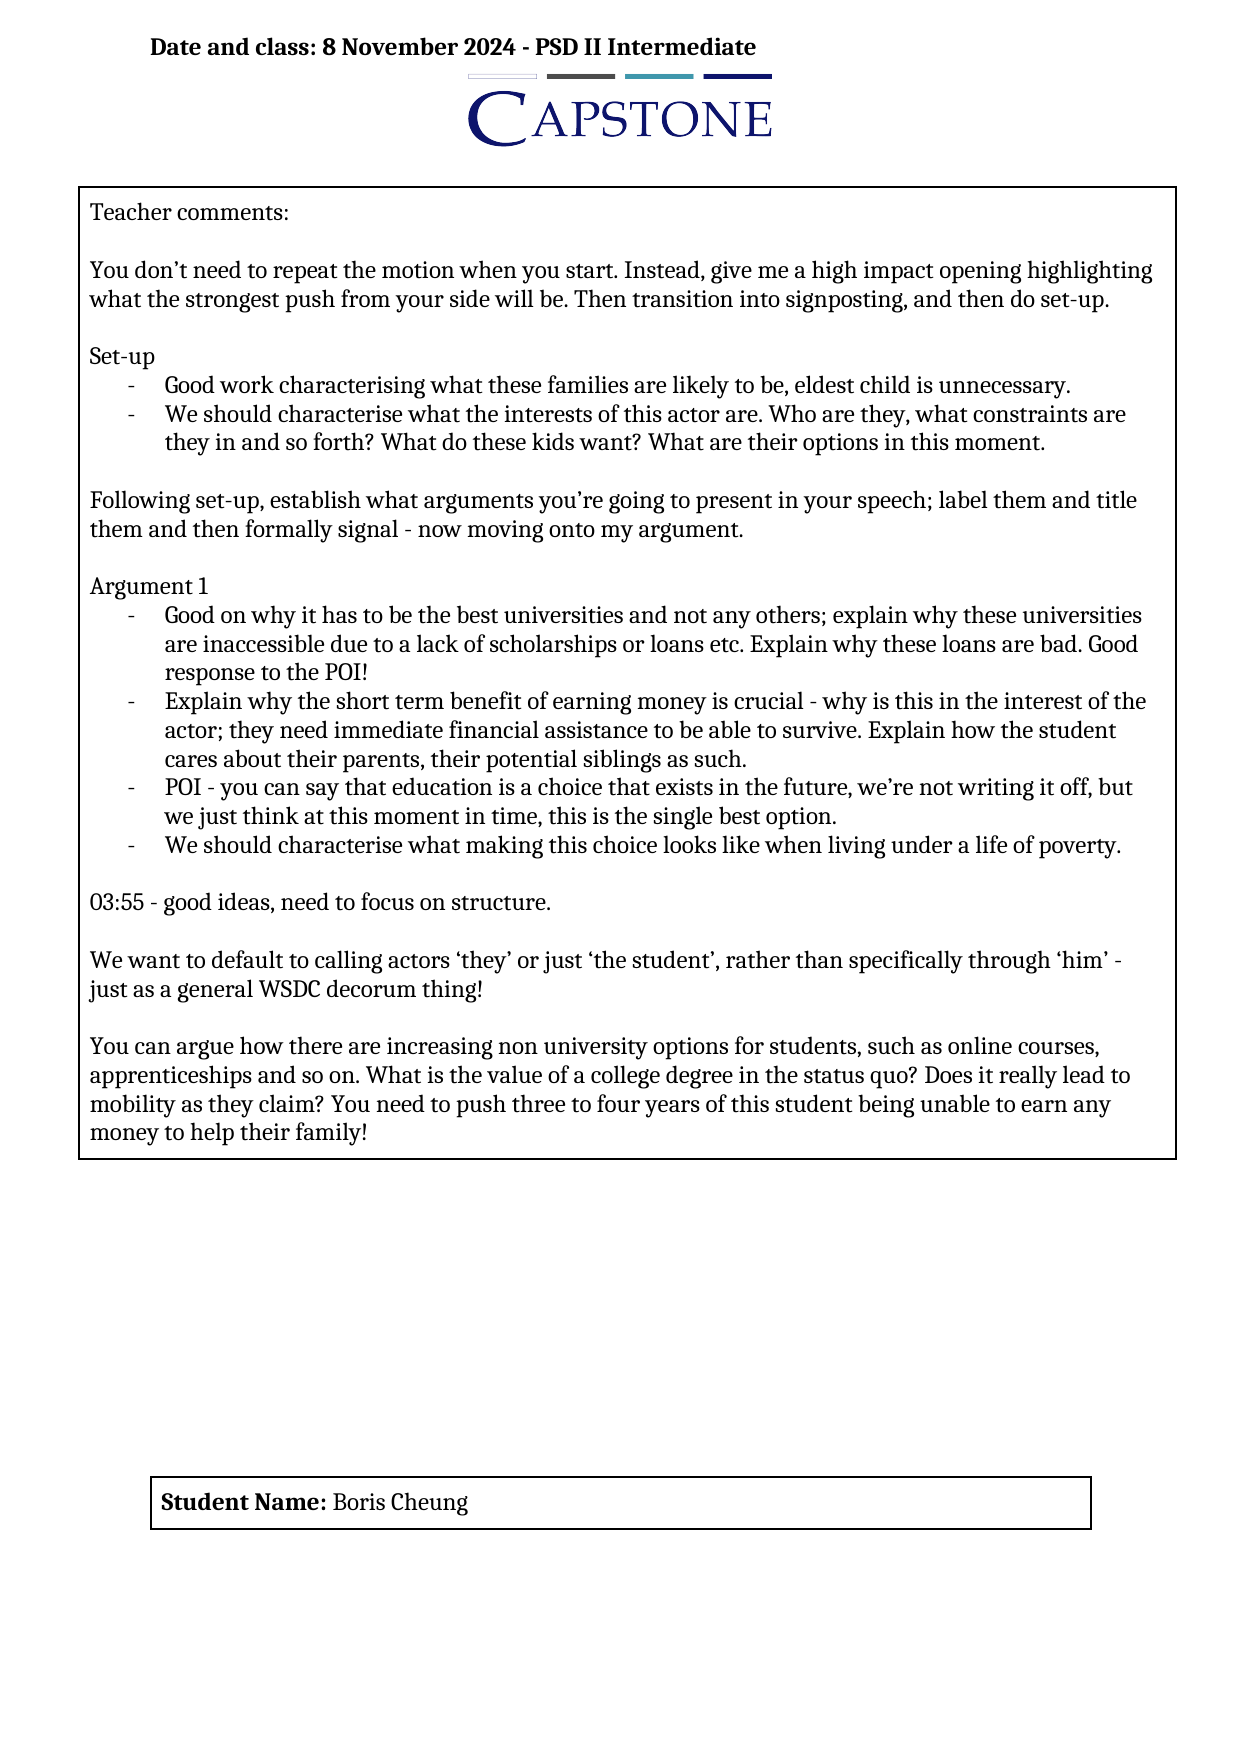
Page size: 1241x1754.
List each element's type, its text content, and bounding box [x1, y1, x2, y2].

table_cell Teacher comments: You don’t need to repeat the motion when you start. Instead, give me a high impact opening highlighting what the strongest push from your side will be. Then transition into signposting, and then do set-up. Set-up Good work characterising what these families are likely to be, eldest child is unnecessary. We should characterise what the interests of this actor are. Who are they, what constraints are they in and so forth? What do these kids want? What are their options in this moment. Following set-up, establish what arguments you’re going to present in your speech; label them and title them and then formally signal - now moving onto my argument. Argument 1 Good on why it has to be the best universities and not any others; explain why these universities are inaccessible due to a lack of scholarships or loans etc. Explain why these loans are bad. Good response to the POI! Explain why the short term benefit of earning money is crucial - why is this in the interest of the actor; they need immediate financial assistance to be able to survive. Explain how the student cares about their parents, their potential siblings as such. POI - you can say that education is a choice that exists in the future, we’re not writing it off, but we just think at this moment in time, this is the single best option. We should characterise what making this choice looks like when living under a life of poverty. 03:55 - good ideas, need to focus on structure. We want to default to calling actors ‘they’ or just ‘the student’, rather than specifically through ‘him’ - just as a general WSDC decorum thing! You can argue how there are increasing non university options for students, such as online courses, apprenticeships and so on. What is the value of a college degree in the status quo? Does it really lead to mobility as they claim? You need to push three to four years of this student being unable to earn any money to help their family! [80, 188, 1175, 1157]
picture [460, 66, 781, 153]
table_header Student Name: Boris Cheung [152, 1478, 1090, 1527]
